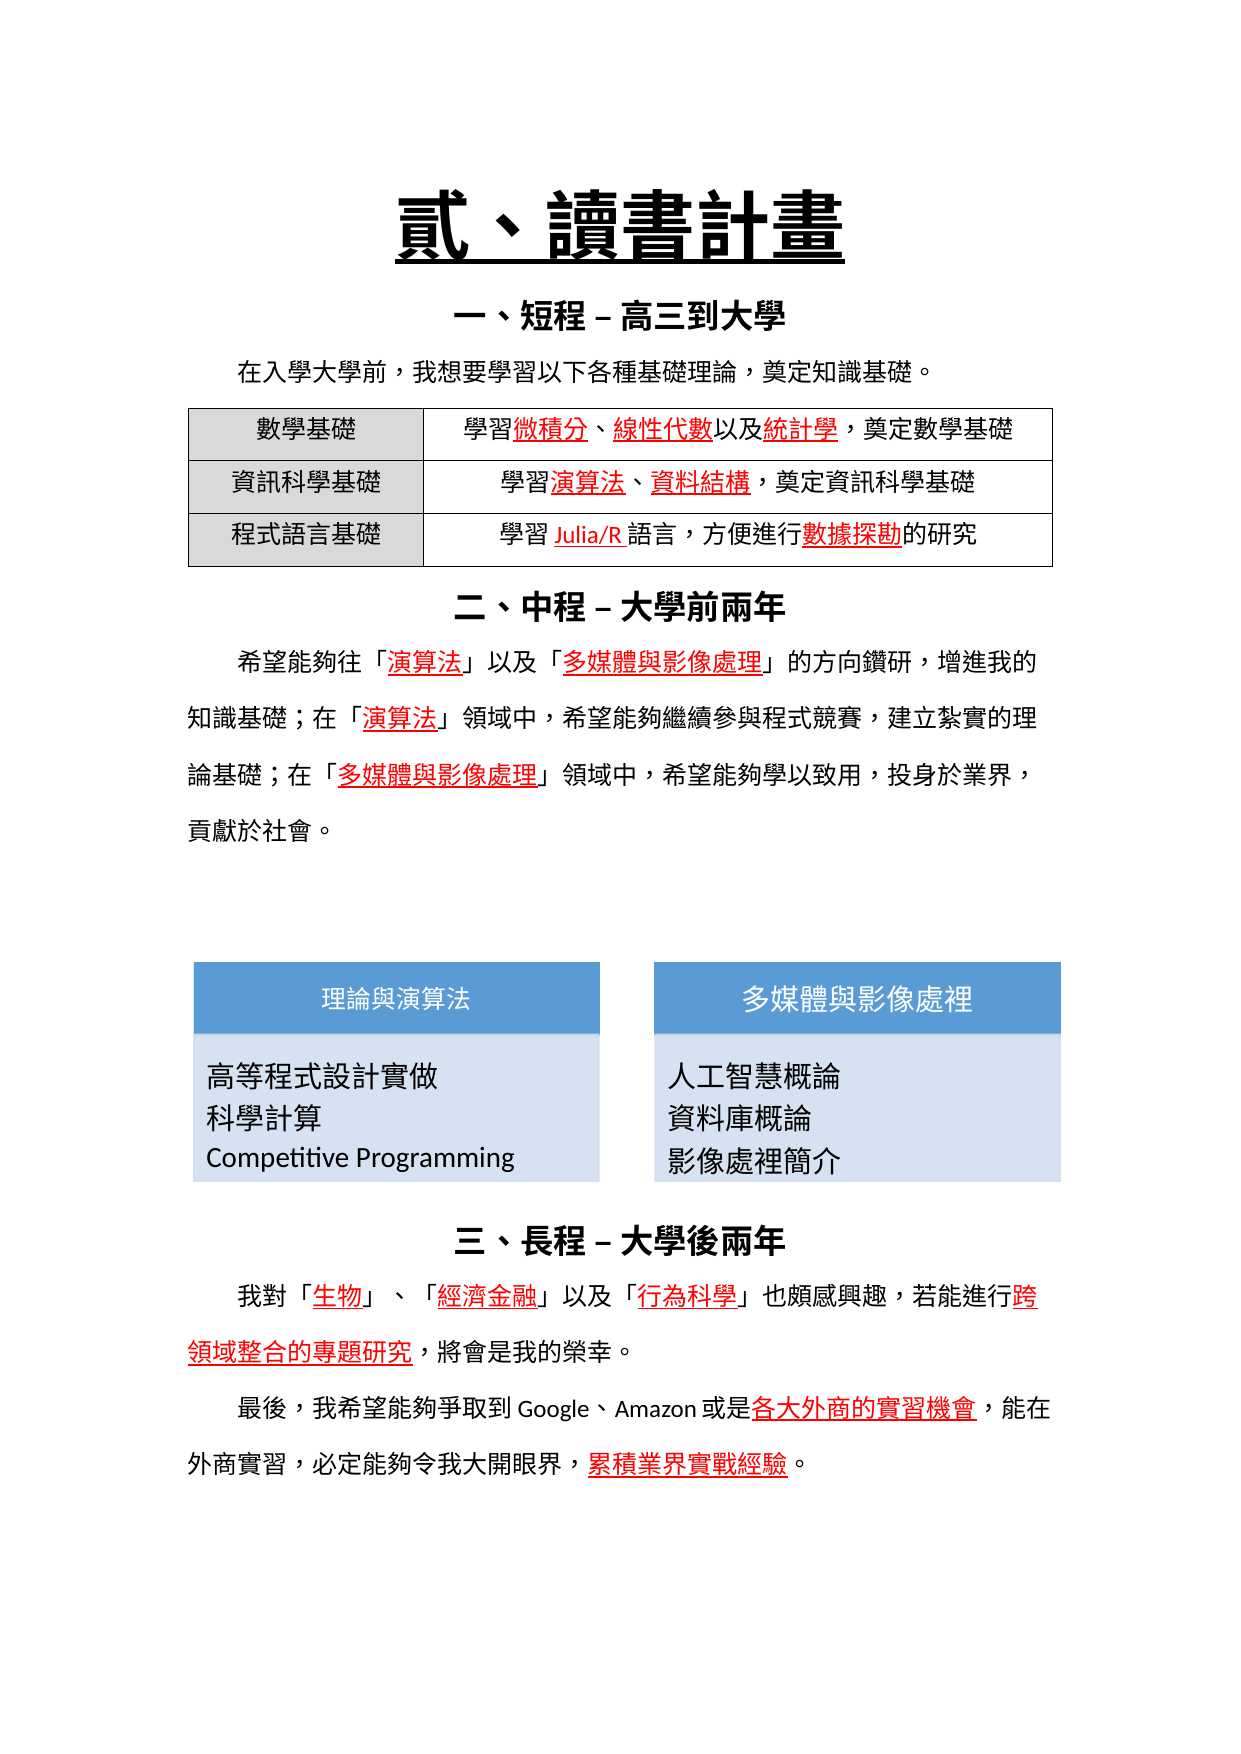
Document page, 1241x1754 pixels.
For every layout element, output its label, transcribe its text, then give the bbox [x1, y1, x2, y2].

text 我對「生物」、「經濟金融」以及「行為科學」也頗感興趣，若能進行跨領域整合的專題研究，將會是我的榮幸。 [187, 1276, 1053, 1370]
table_cell 程式語言基礎 [189, 514, 423, 566]
subtitle 貳、讀書計畫 [187, 164, 1053, 277]
text 希望能夠往「演算法」以及「多媒體與影像處理」的方向鑽研，增進我的知識基礎；在「演算法」領域中，希望能夠繼續參與程式競賽，建立紮實的理論基礎；在「多媒體與影像處理」領域中，希望能夠學以致用，投身於業界，貢獻於社會。 [187, 642, 1053, 1186]
subtitle 三、長程 – 大學後兩年 [187, 1201, 1053, 1276]
text 最後，我希望能夠爭取到Google、Amazon或是各大外商的實習機會，能在外商實習，必定能夠令我大開眼界，累積業界實戰經驗。 [187, 1388, 1053, 1482]
text 在入學大學前，我想要學習以下各種基礎理論，奠定知識基礎。 [187, 352, 1053, 389]
table_header 數學基礎 [189, 409, 423, 460]
table_cell 學習Julia/R語言，方便進行數據探勘的研究 [424, 514, 1052, 566]
table_header 學習微積分、線性代數以及統計學，奠定數學基礎 [424, 409, 1052, 460]
subtitle 一、短程 – 高三到大學 [187, 277, 1053, 352]
table_cell 資訊科學基礎 [189, 461, 423, 513]
table_cell 學習演算法、資料結構，奠定資訊科學基礎 [424, 461, 1052, 513]
subtitle 二、中程 – 大學前兩年 [187, 567, 1053, 642]
